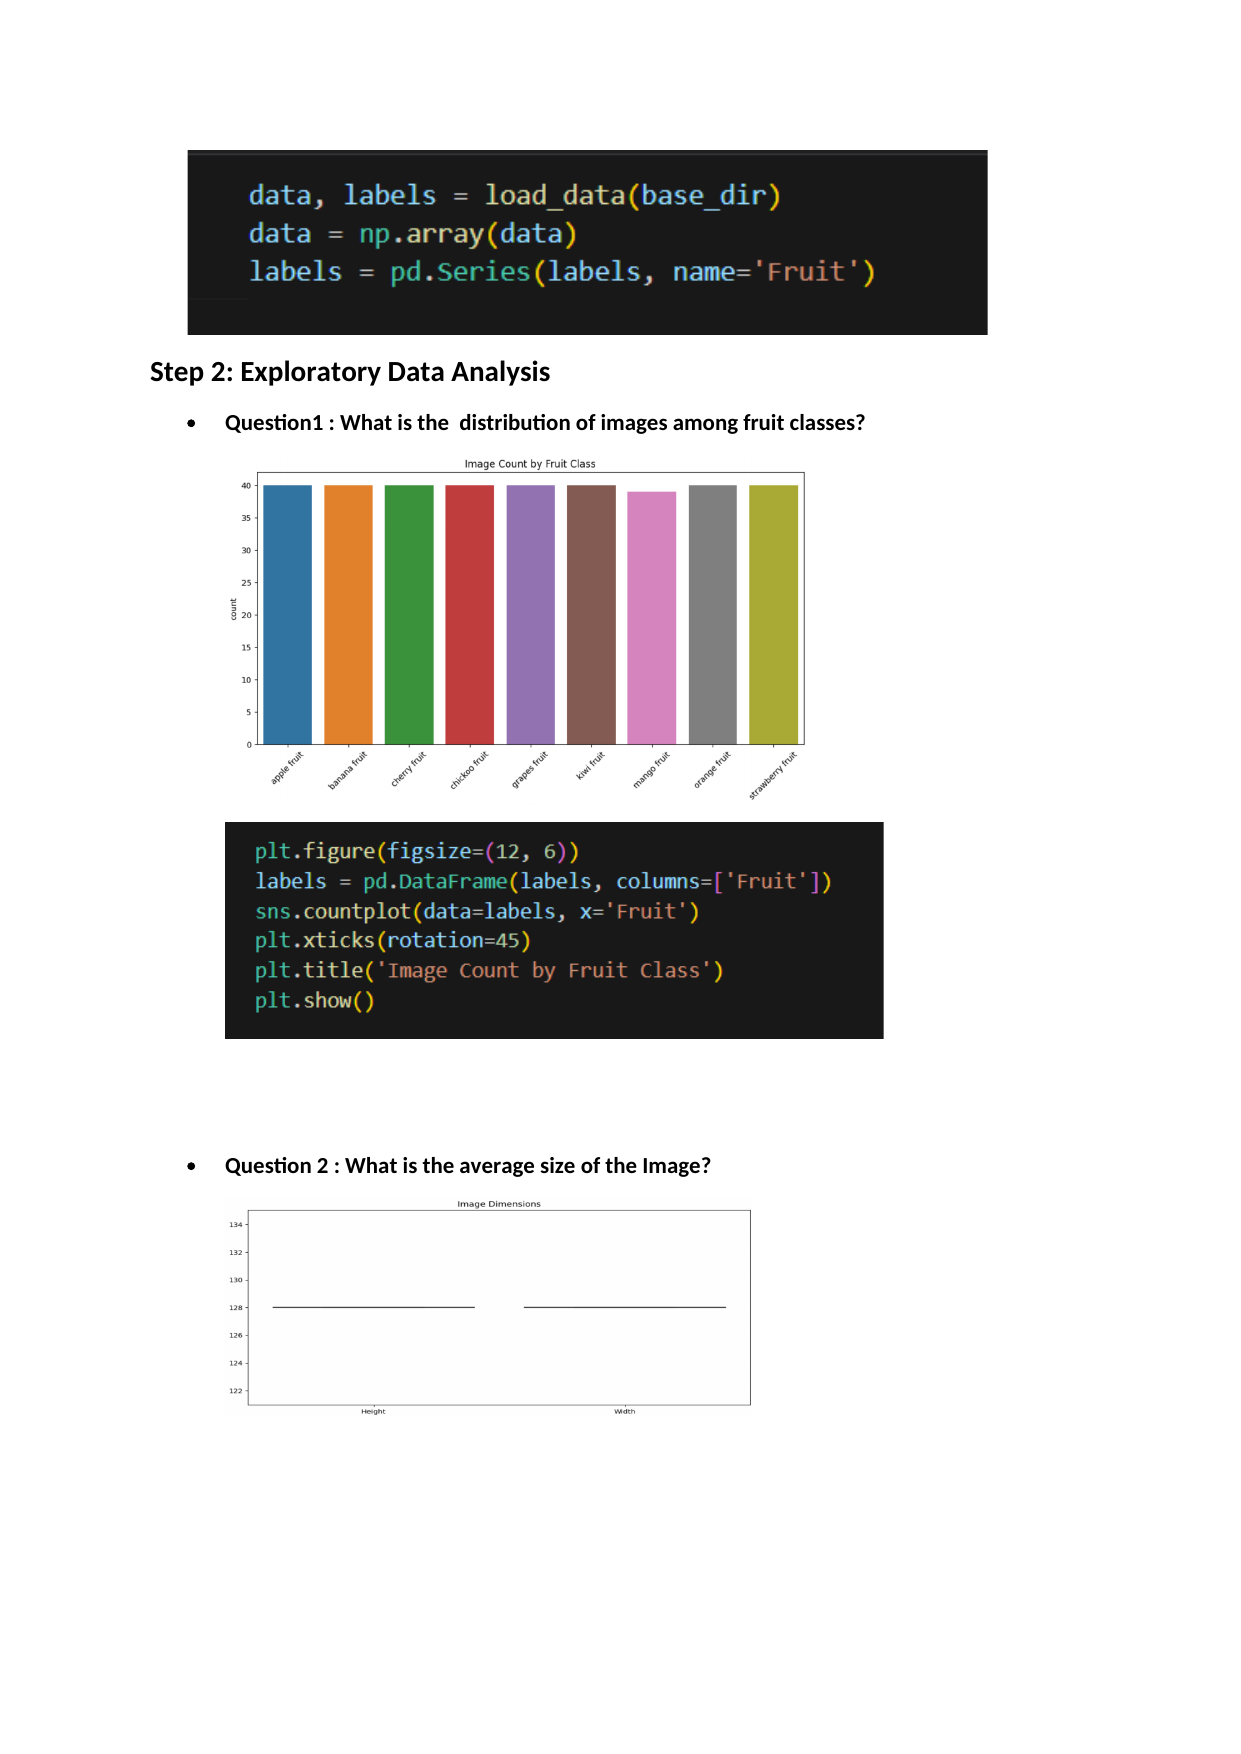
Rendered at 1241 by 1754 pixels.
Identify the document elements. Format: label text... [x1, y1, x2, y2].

picture [225, 455, 807, 804]
list Question1 : What is the distribution of images among fruit classes? [187, 408, 1090, 436]
picture [225, 1198, 752, 1417]
picture [225, 822, 884, 1039]
picture [187, 150, 988, 335]
text Step 2: Exploratory Data Analysis [150, 353, 1090, 389]
list Question 2 : What is the average size of the Image? [187, 1151, 1090, 1179]
